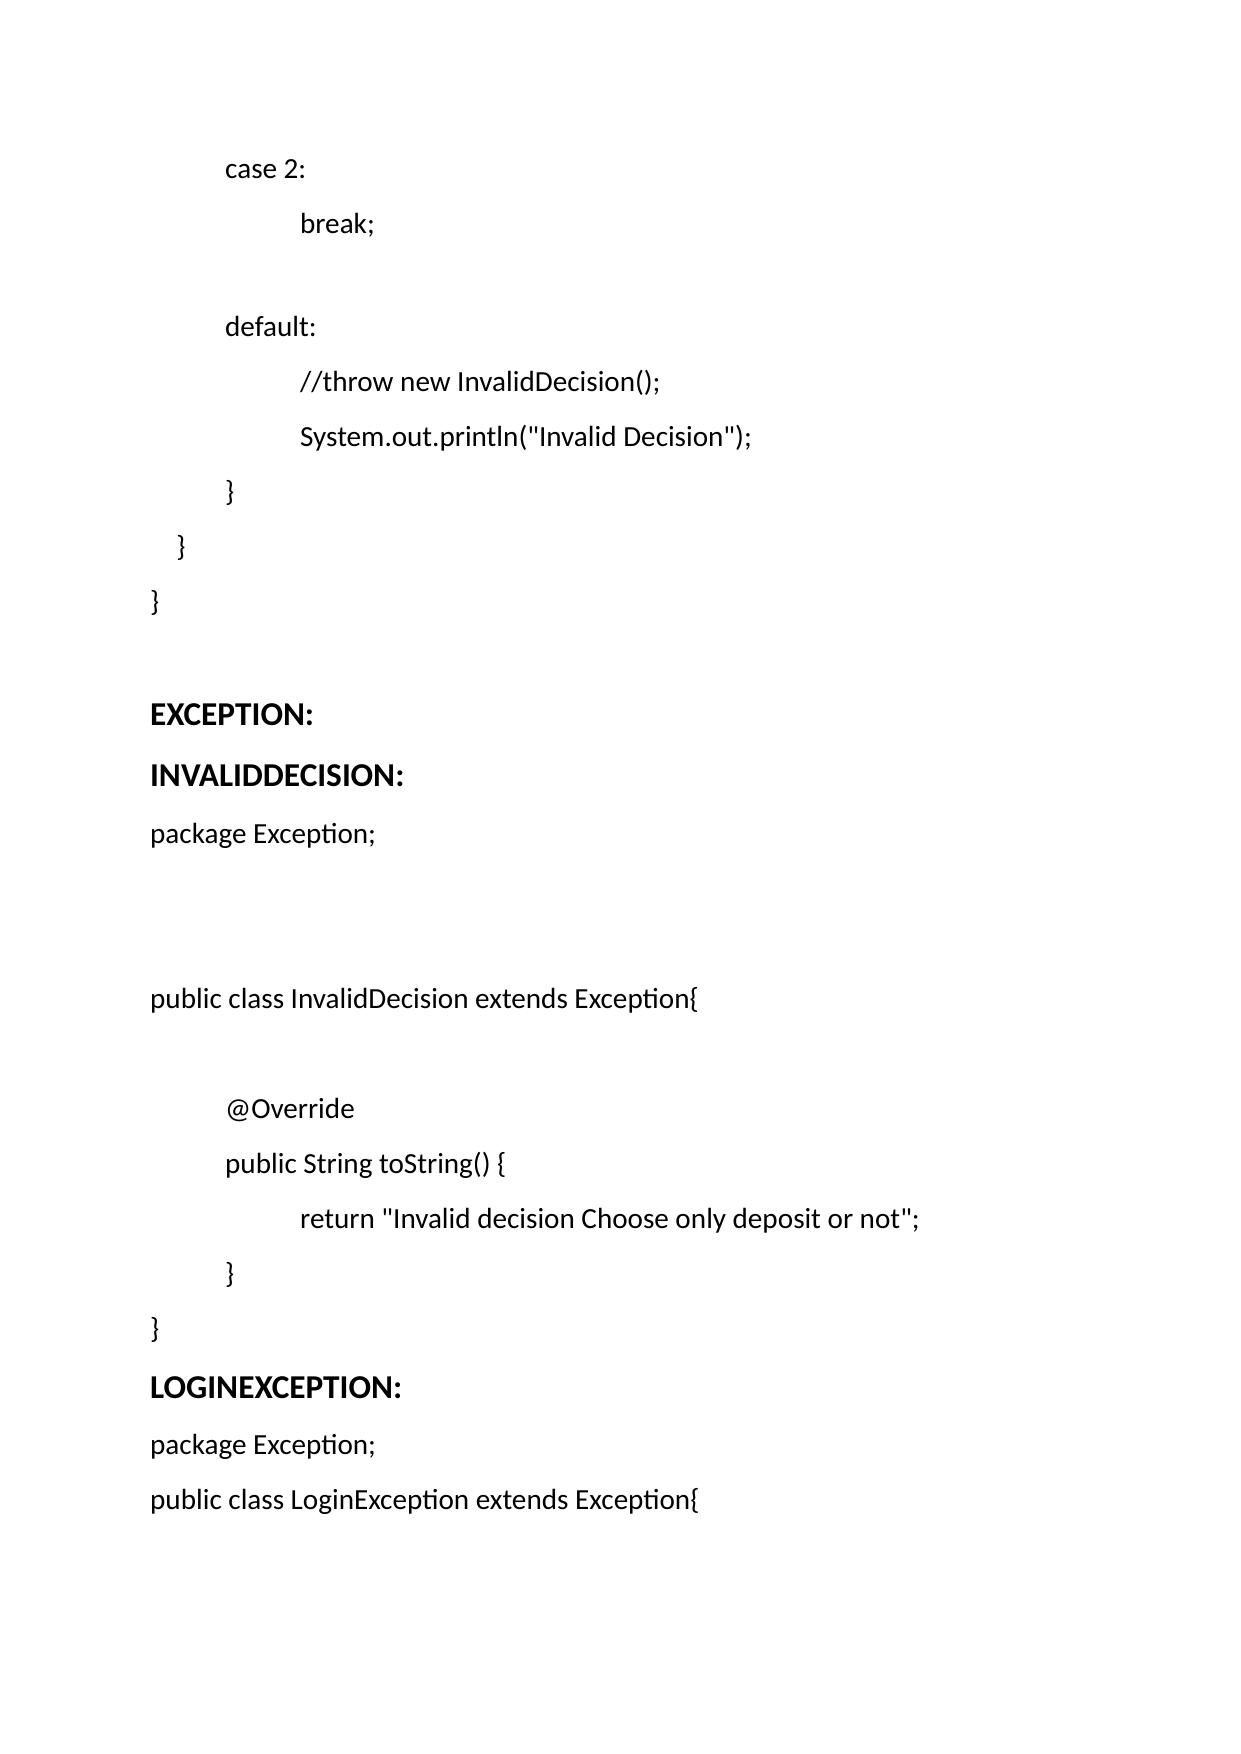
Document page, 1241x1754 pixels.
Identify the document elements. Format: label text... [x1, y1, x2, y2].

text return "Invalid decision Choose only deposit or not"; [150, 1200, 1090, 1236]
text default: [150, 308, 1090, 343]
text LOGINEXCEPTION: [150, 1366, 1090, 1406]
text } [150, 583, 1090, 619]
text //throw new InvalidDecision(); [150, 363, 1090, 398]
text EXCEPTION: [150, 693, 1090, 734]
text } [150, 528, 1090, 564]
text INVALIDDECISION: [150, 754, 1090, 795]
text @Override [150, 1090, 1090, 1126]
text package Exception; [150, 815, 1090, 850]
text public class LoginException extends Exception{ [150, 1481, 1090, 1517]
text } [150, 1311, 1090, 1346]
text case 2: [150, 150, 1090, 186]
text } [150, 473, 1090, 509]
text break; [150, 205, 1090, 241]
text public class InvalidDecision extends Exception{ [150, 980, 1090, 1016]
text System.out.println("Invalid Decision"); [150, 418, 1090, 453]
text } [150, 1256, 1090, 1291]
text public String toString() { [150, 1145, 1090, 1181]
text package Exception; [150, 1426, 1090, 1462]
